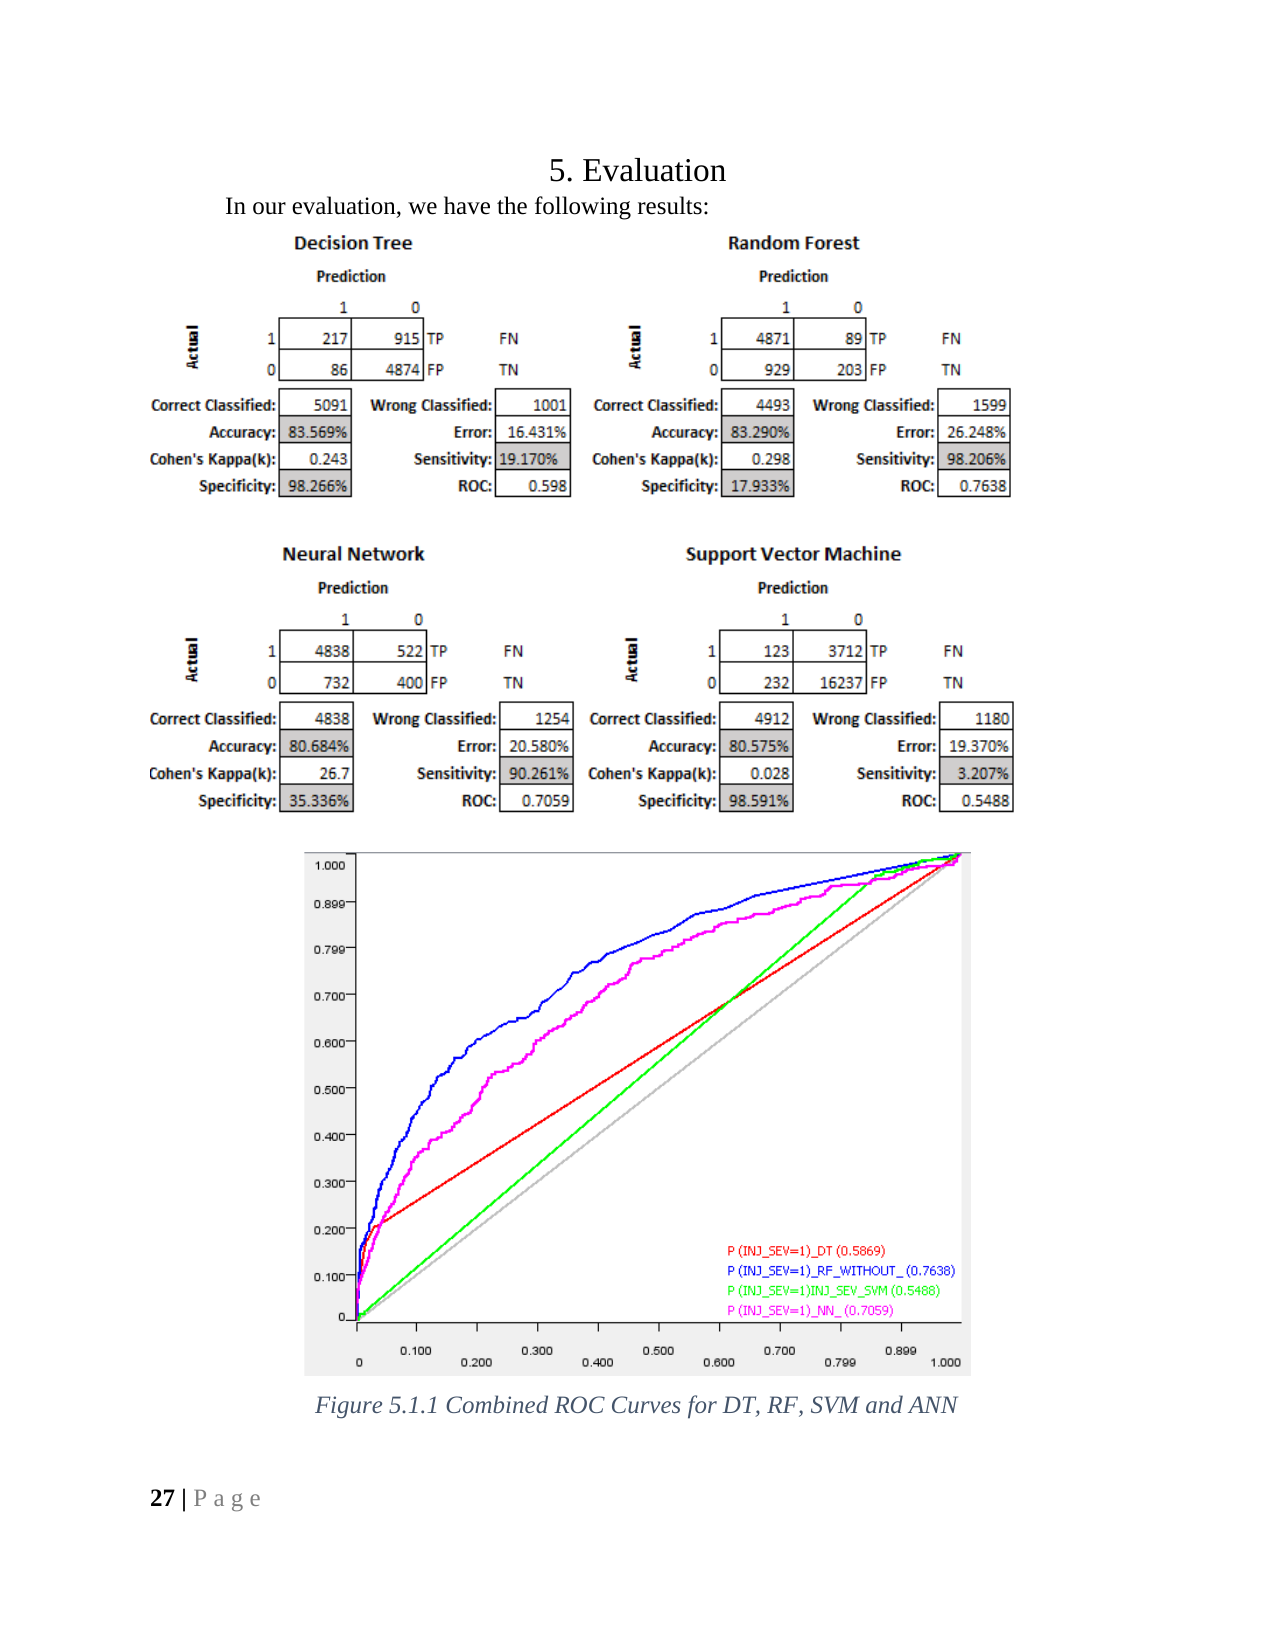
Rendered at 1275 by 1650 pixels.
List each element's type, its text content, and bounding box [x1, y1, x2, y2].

picture [304, 852, 971, 1376]
text Figure 5.1.1 Combined ROC Curves for DT, RF, SVM and ANN [150, 1390, 1125, 1418]
text In our evaluation, we have the following results: [150, 191, 1125, 220]
picture [150, 542, 1024, 821]
subtitle 5. Evaluation [150, 150, 1125, 188]
picture [150, 234, 1018, 503]
